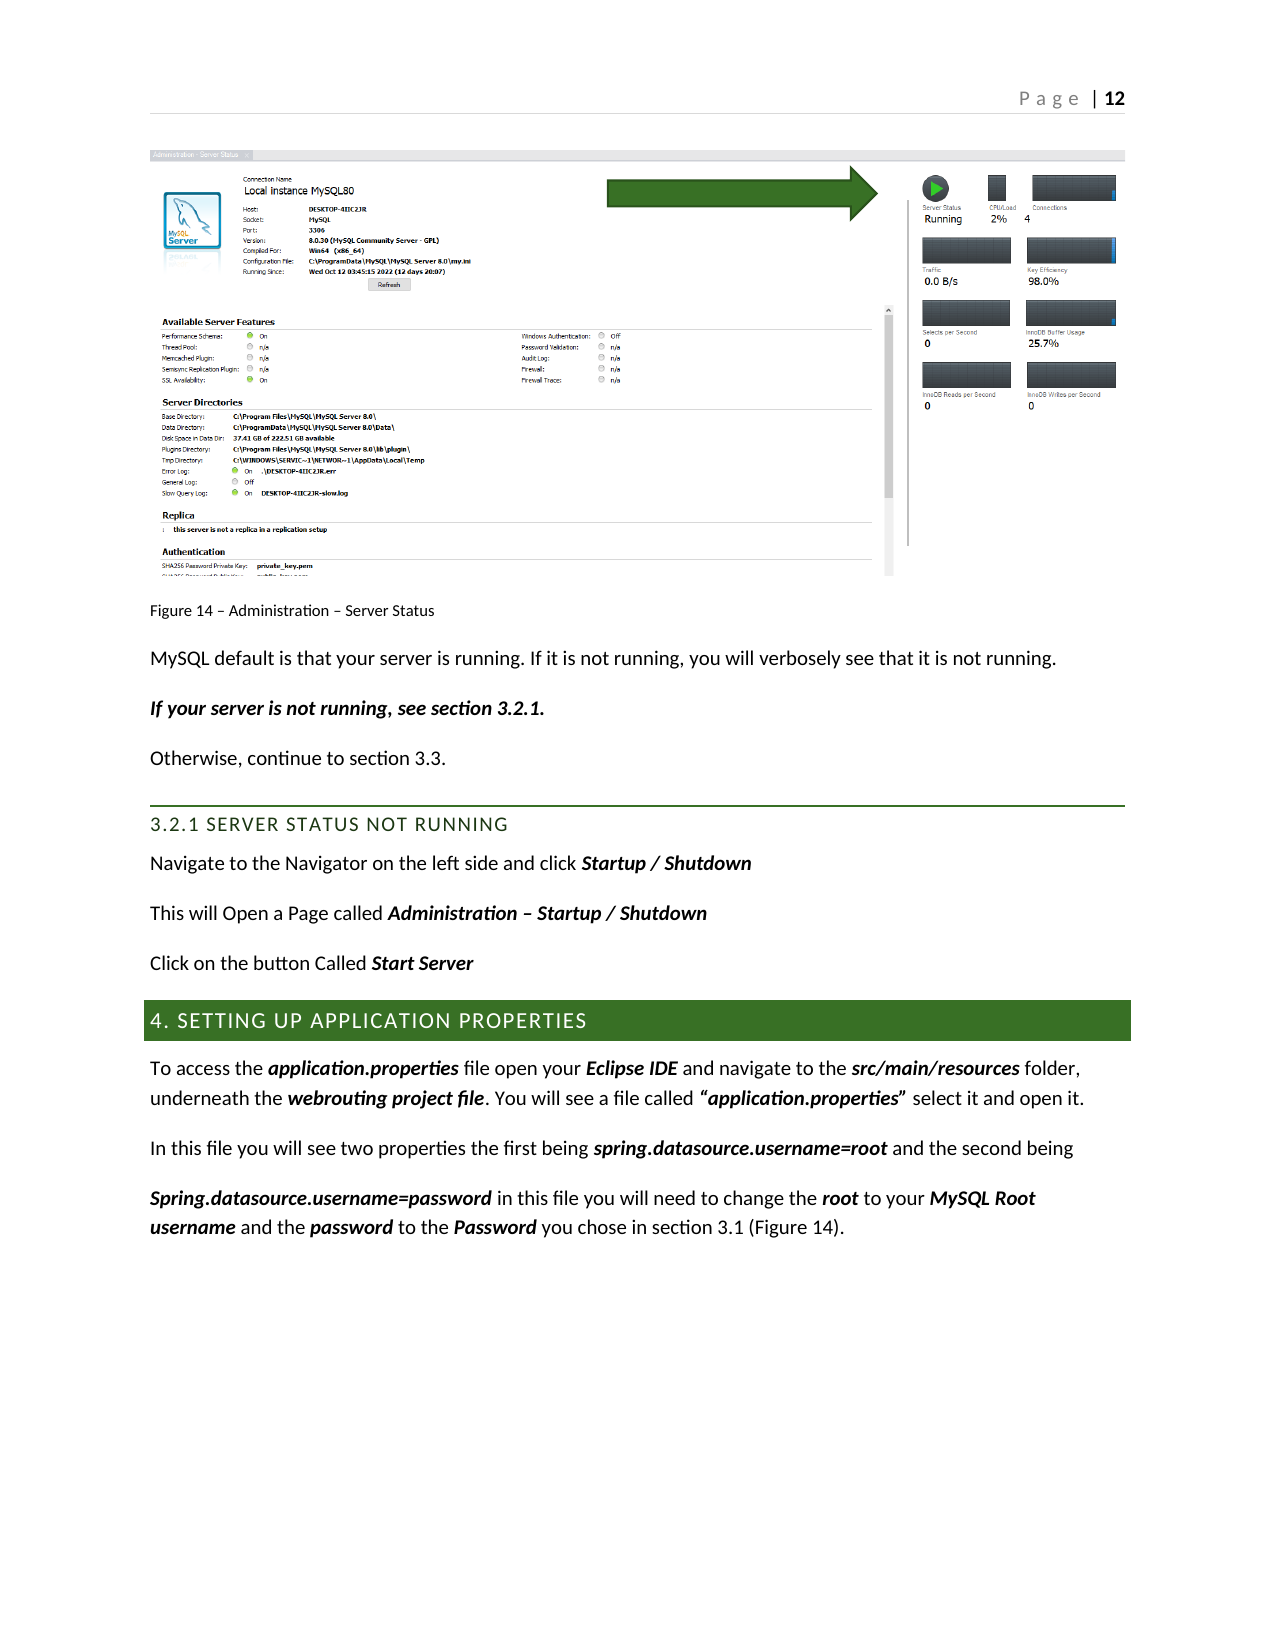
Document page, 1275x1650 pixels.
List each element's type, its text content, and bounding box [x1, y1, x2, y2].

picture [150, 150, 1125, 576]
text MySQL default is that your server is running. If it is not running, you will verbosely see that it is not running. [150, 645, 1125, 670]
text In this file you will see two properties the first being spring.datasource.username=root and the second being [150, 1135, 1125, 1160]
subtitle 4. Setting Up Application Properties [150, 1007, 1125, 1035]
text To access the application.properties file open your Eclipse IDE and navigate to the src/main/resources folder, underneath the webrouting project file. You will see a file called “application.properties” select it and open it. [150, 1056, 1125, 1110]
text Click on the button Called Start Server [150, 950, 1125, 976]
subtitle 3.2.1 SERVER STATUS NOT RUNNING [150, 807, 1125, 836]
text If your server is not running, see section 3.2.1. [150, 695, 1125, 720]
text Spring.datasource.username=password in this file you will need to change the root to your MySQL Root username and the password to the Password you chose in section 3.1 (Figure 14). [150, 1185, 1125, 1239]
text Otherwise, continue to section 3.3. [150, 745, 1125, 770]
text Navigate to the Navigator on the left side and click Startup / Shutdown [150, 850, 1125, 876]
text This will Open a Page called Administration – Startup / Shutdown [150, 900, 1125, 926]
text Figure 14 – Administration – Server Status [150, 601, 1125, 621]
